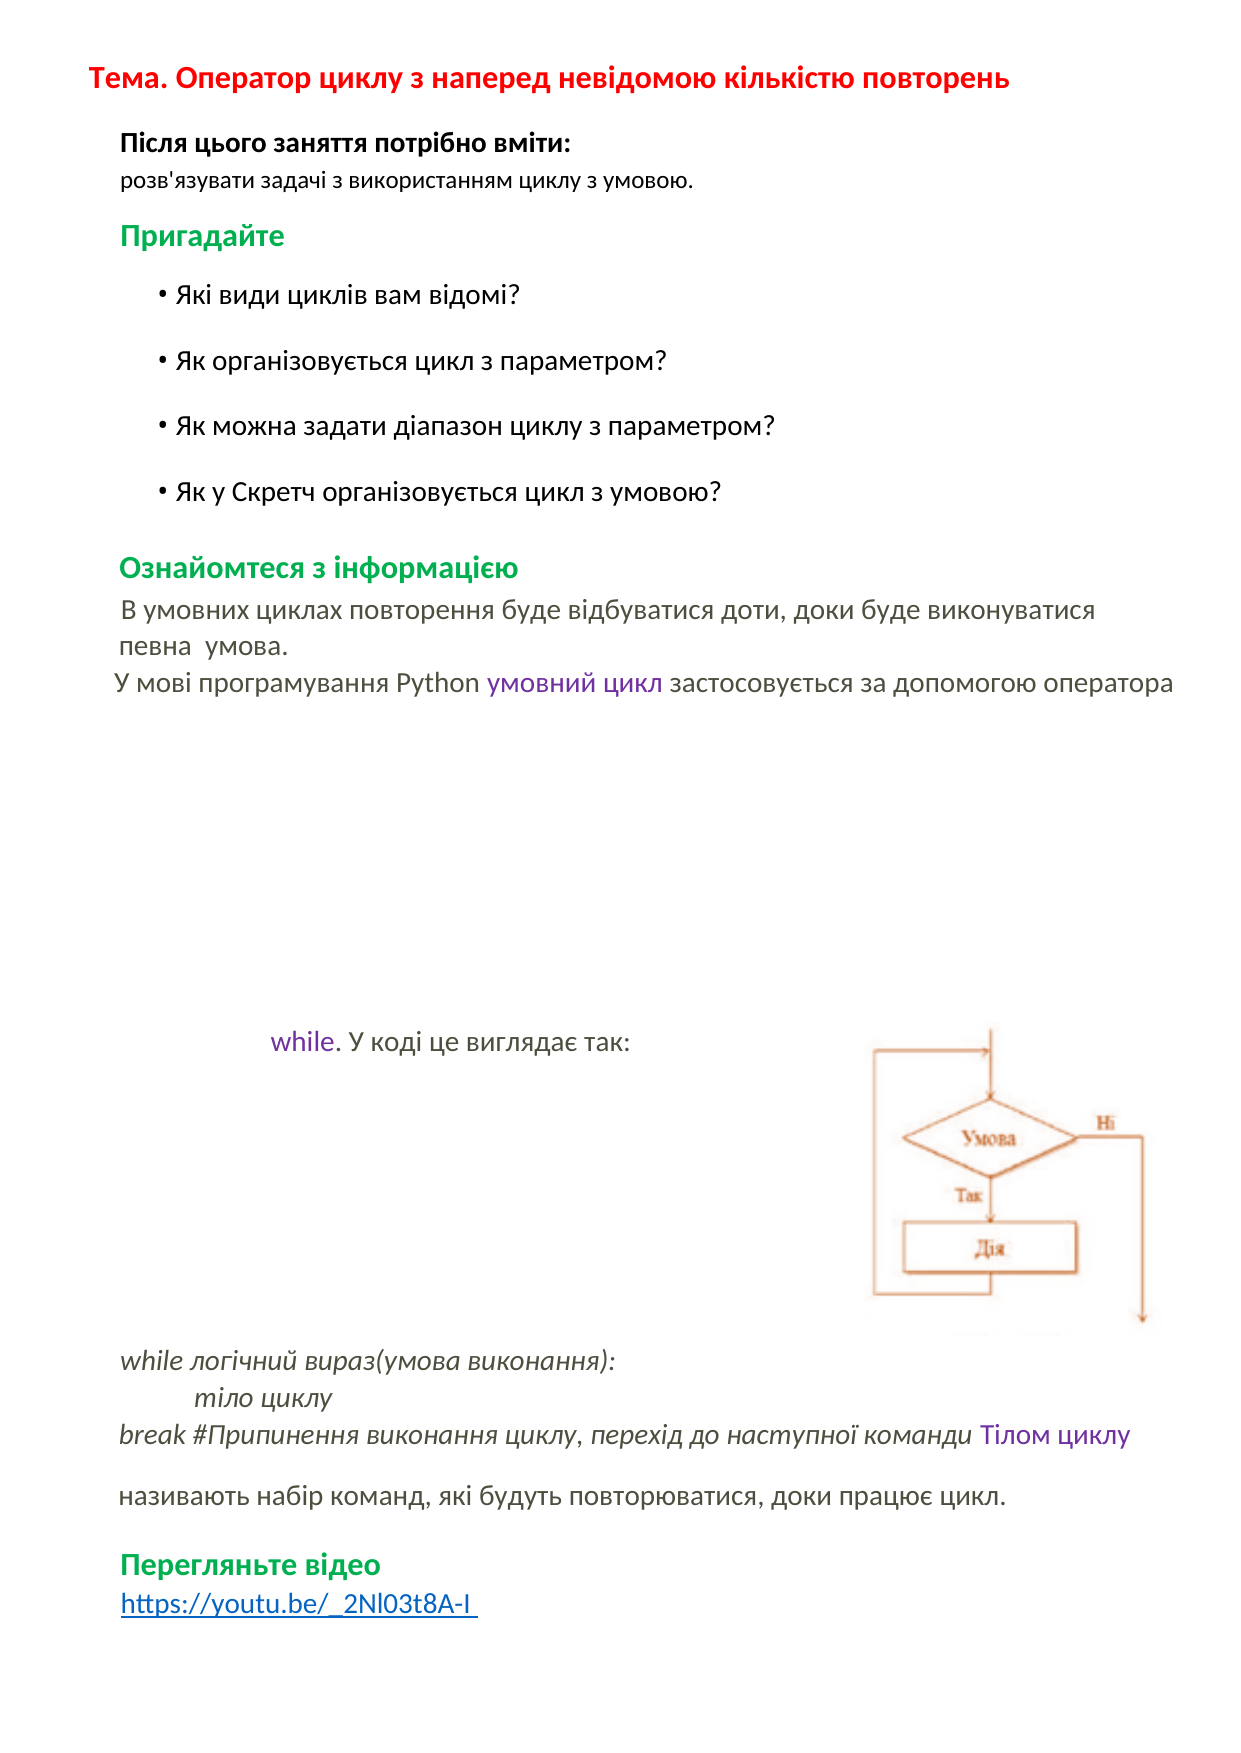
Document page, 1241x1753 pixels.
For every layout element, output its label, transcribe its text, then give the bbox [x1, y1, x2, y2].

text Ознайомтеся з інформацією [119, 547, 1173, 587]
text • Які види циклів вам відомі? [157, 261, 1173, 321]
text розв'язувати задачі з використанням циклу з умовою. [120, 164, 1173, 195]
text В умовних циклах повторення буде відбуватися доти, доки буде виконуватися певна умова. [118, 591, 1173, 663]
text while логічний вираз(умова виконання): [120, 1342, 1173, 1378]
text Тема. Оператор циклу з наперед невідомою кількістю повторень [88, 57, 1109, 97]
text • Як у Скретч організовується цикл з умовою? [157, 458, 1173, 518]
text У мові програмування Python умовний цикл застосовується за допомогою оператора [88, 664, 1174, 700]
text • Як організовується цикл з параметром? [157, 327, 1173, 387]
text https://youtu.be/_2Nl03t8A-I [120, 1586, 1173, 1621]
text break #Припинення виконання циклу, перехід до наступної команди Тілом циклу називають набір команд, які будуть повторюватися, доки працює цикл. [118, 1416, 1147, 1513]
text Пригадайте [120, 215, 1173, 254]
text тіло циклу [194, 1379, 1173, 1415]
text • Як можна задати діапазон циклу з параметром? [157, 392, 1173, 452]
text while. У коді це виглядає так: [88, 1023, 631, 1058]
text Після цього заняття потрібно вміти: [120, 124, 1173, 160]
text Перегляньте відео [120, 1544, 1173, 1584]
picture [863, 1022, 1171, 1336]
